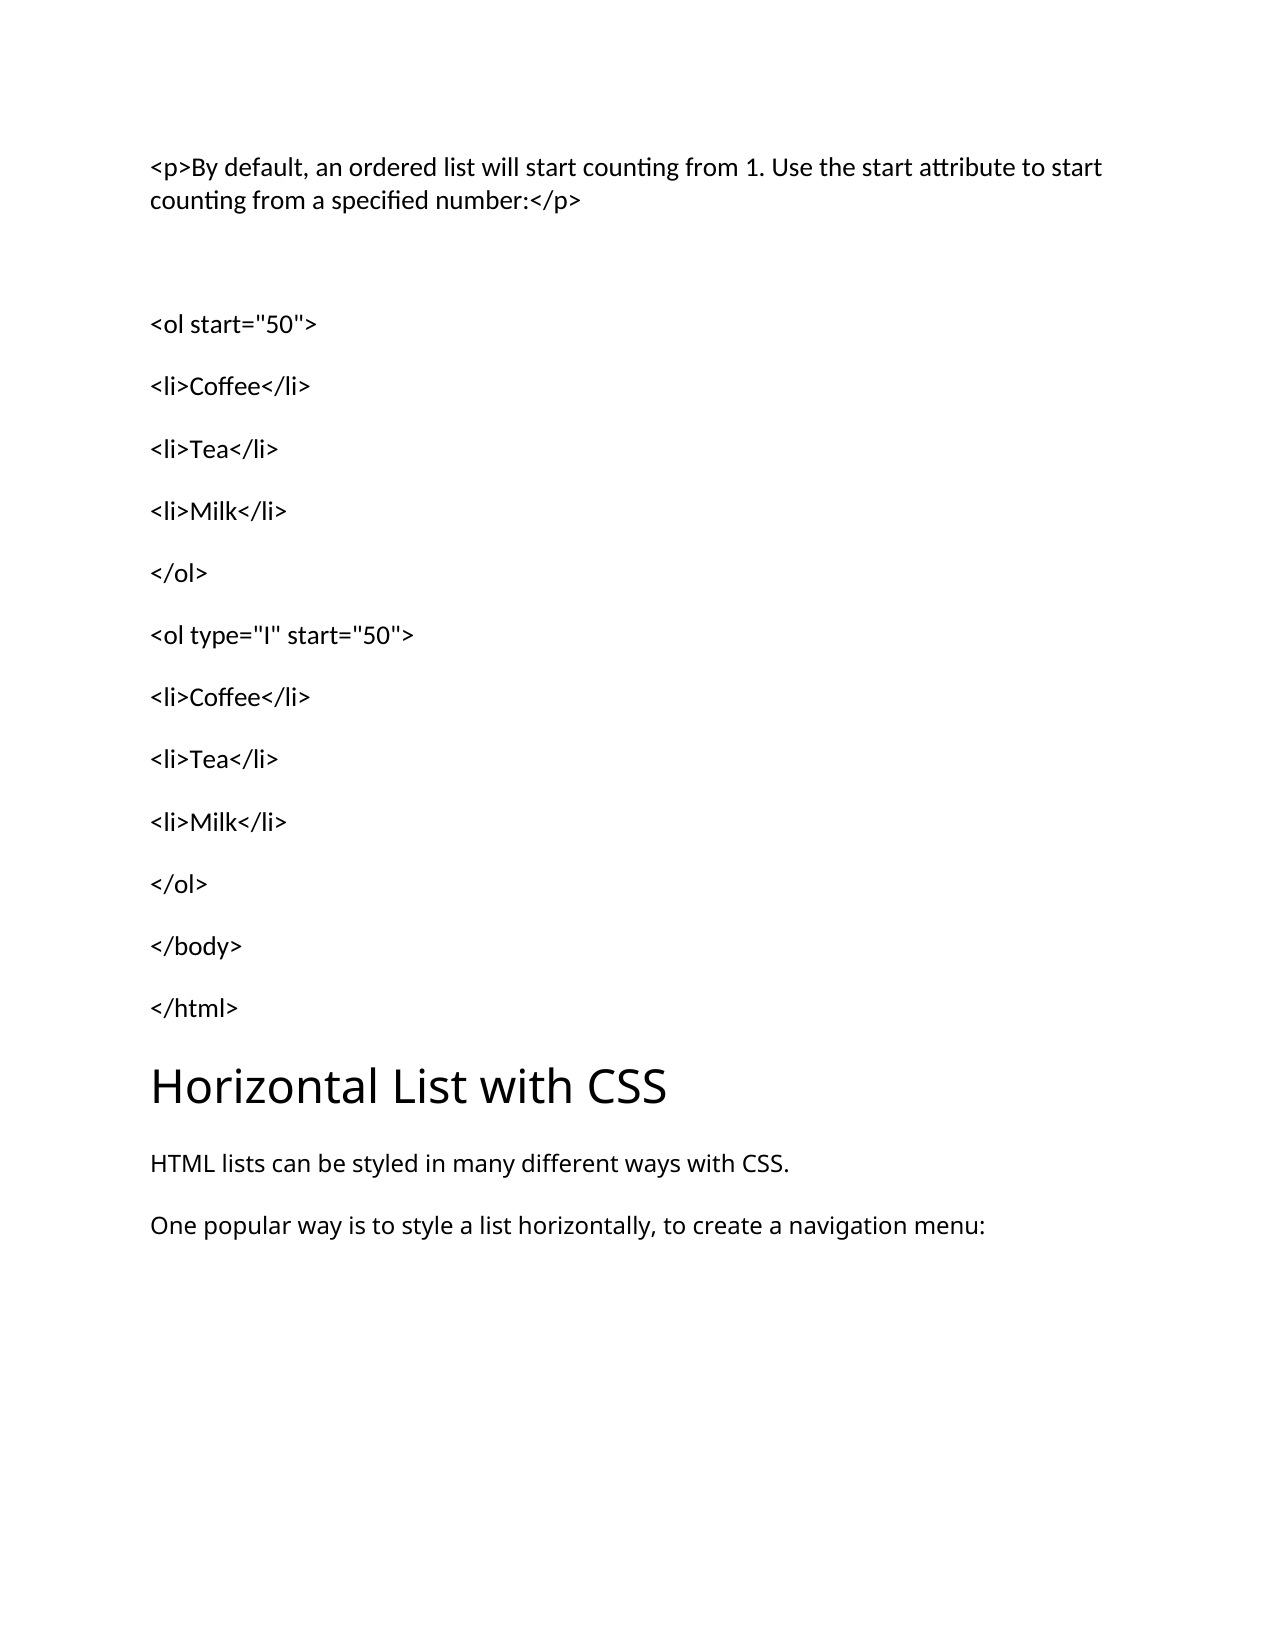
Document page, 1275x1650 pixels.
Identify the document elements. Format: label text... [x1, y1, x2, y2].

text <li>Tea</li> [150, 432, 1125, 465]
text <li>Coffee</li> [150, 369, 1125, 403]
text <ol type="I" start="50"> [150, 618, 1125, 651]
text <ol start="50"> [150, 307, 1125, 340]
subtitle Horizontal List with CSS [150, 1054, 1125, 1117]
text <li>Tea</li> [150, 743, 1125, 776]
text <p>By default, an ordered list will start counting from 1. Use the start attribute to start counting from a specified number:</p> [150, 150, 1125, 216]
text </html> [150, 991, 1125, 1024]
text <li>Milk</li> [150, 494, 1125, 527]
text HTML lists can be styled in many different ways with CSS. [150, 1147, 1125, 1179]
text </ol> [150, 556, 1125, 589]
text <li>Milk</li> [150, 805, 1125, 838]
text One popular way is to style a list horizontally, to create a navigation menu: [150, 1208, 1125, 1241]
text <li>Coffee</li> [150, 681, 1125, 713]
text </ol> [150, 867, 1125, 900]
text </body> [150, 929, 1125, 962]
